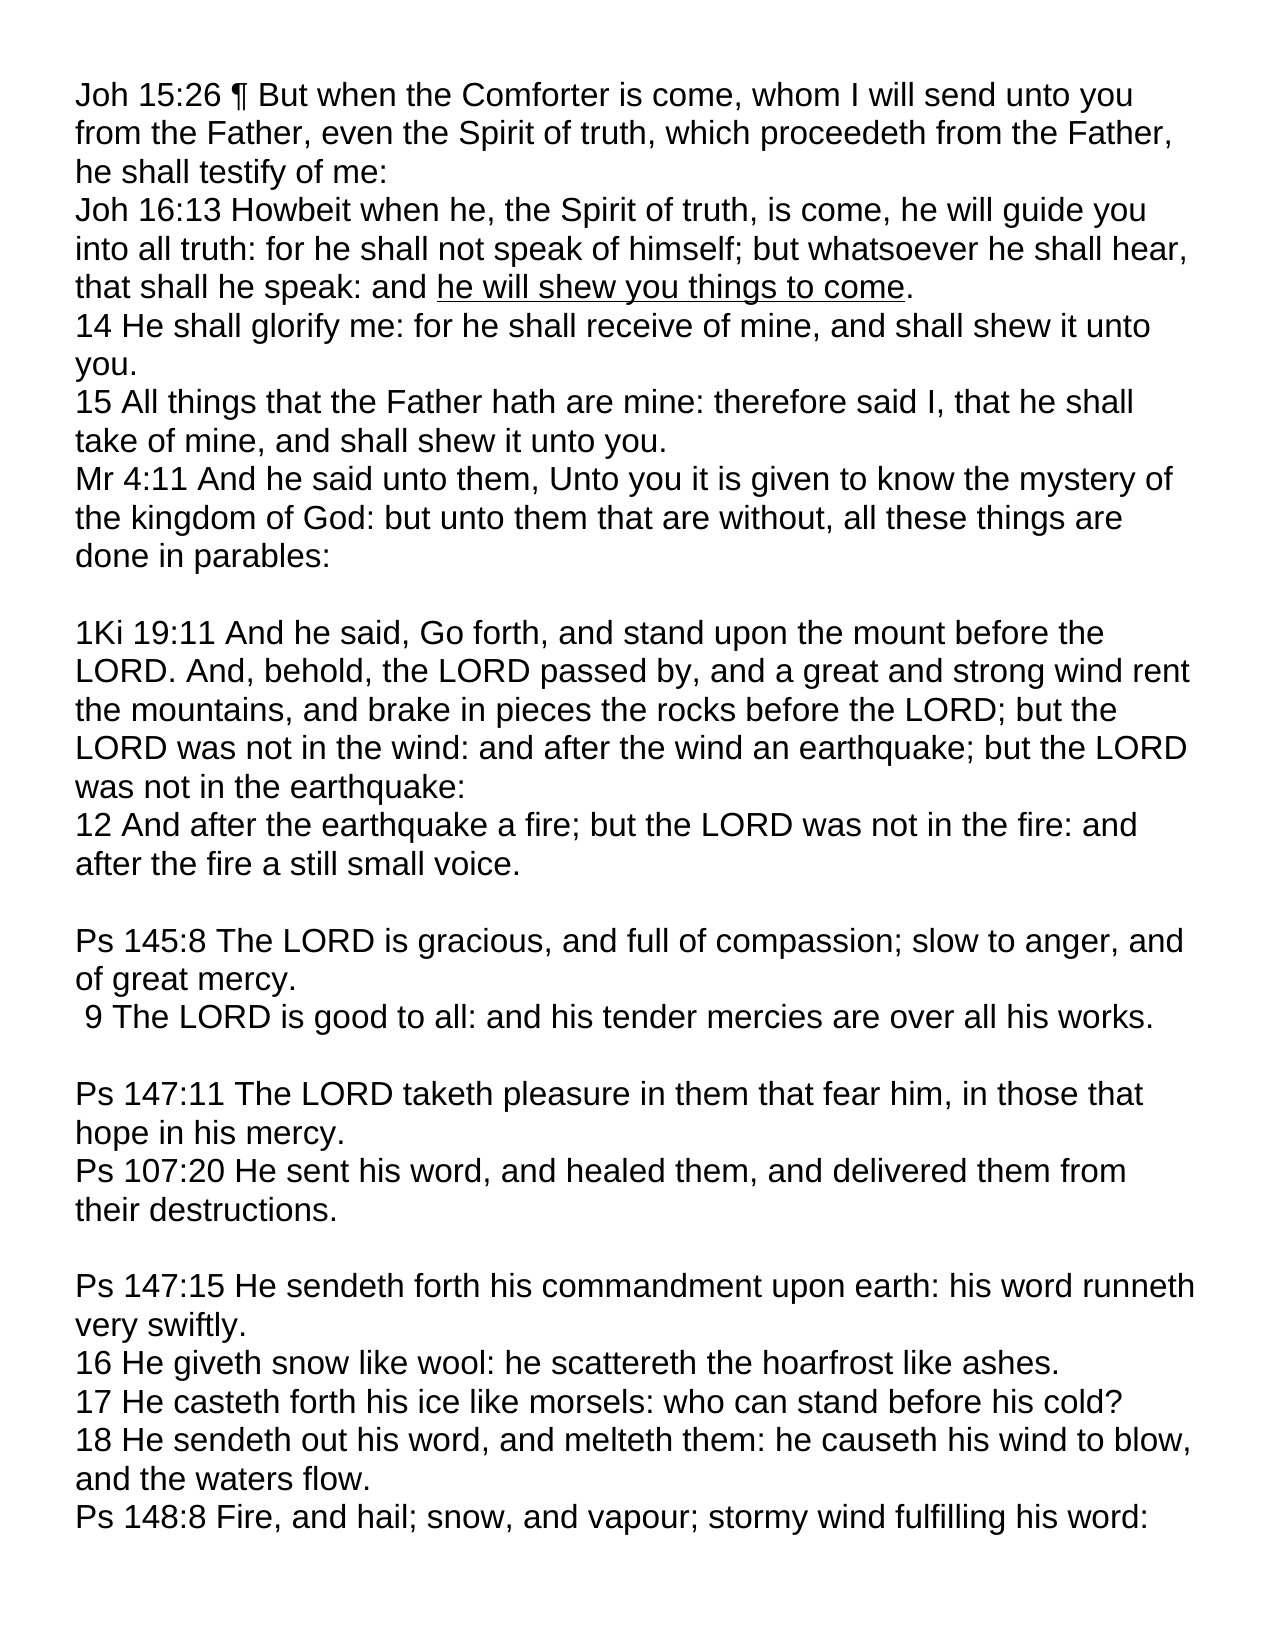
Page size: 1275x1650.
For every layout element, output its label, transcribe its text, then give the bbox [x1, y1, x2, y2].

text Joh 16:13 Howbeit when he, the Spirit of truth, is come, he will guide you into all truth: for he shall not speak of himself; but whatsoever he shall hear, that shall he speak: and he will shew you things to come. [75, 190, 1200, 306]
text Ps 148:8 Fire, and hail; snow, and vapour; stormy wind fulfilling his word: [75, 1497, 1200, 1536]
text Ps 107:20 He sent his word, and healed them, and delivered them from their destructions. [75, 1151, 1200, 1228]
text Joh 15:26 ¶ But when the Comforter is come, whom I will send unto you from the Father, even the Spirit of truth, which proceedeth from the Father, he shall testify of me: [75, 75, 1200, 190]
text Mr 4:11 And he said unto them, Unto you it is given to know the mystery of the kingdom of God: but unto them that are without, all these things are done in parables: [75, 459, 1200, 575]
text Ps 145:8 The LORD is gracious, and full of compassion; slow to anger, and of great mercy. [75, 921, 1200, 997]
text 14 He shall glorify me: for he shall receive of mine, and shall shew it unto you. 15 All things that the Father hath are mine: therefore said I, that he shall take of mine, and shall shew it unto you. [75, 306, 1200, 459]
text 9 The LORD is good to all: and his tender mercies are over all his works. [75, 997, 1200, 1036]
text Ps 147:15 He sendeth forth his commandment upon earth: his word runneth very swiftly. [75, 1267, 1200, 1343]
text 1Ki 19:11 And he said, Go forth, and stand upon the mount before the LORD. And, behold, the LORD passed by, and a great and strong wind rent the mountains, and brake in pieces the rocks before the LORD; but the LORD was not in the wind: and after the wind an earthquake; but the LORD was not in the earthquake: [75, 613, 1200, 805]
text 16 He giveth snow like wool: he scattereth the hoarfrost like ashes. [75, 1343, 1200, 1382]
text 12 And after the earthquake a fire; but the LORD was not in the fire: and after the fire a still small voice. [75, 805, 1200, 882]
text 18 He sendeth out his word, and melteth them: he causeth his wind to blow, and the waters flow. [75, 1420, 1200, 1497]
text 17 He casteth forth his ice like morsels: who can stand before his cold? [75, 1382, 1200, 1420]
text Ps 147:11 The LORD taketh pleasure in them that fear him, in those that hope in his mercy. [75, 1074, 1200, 1151]
